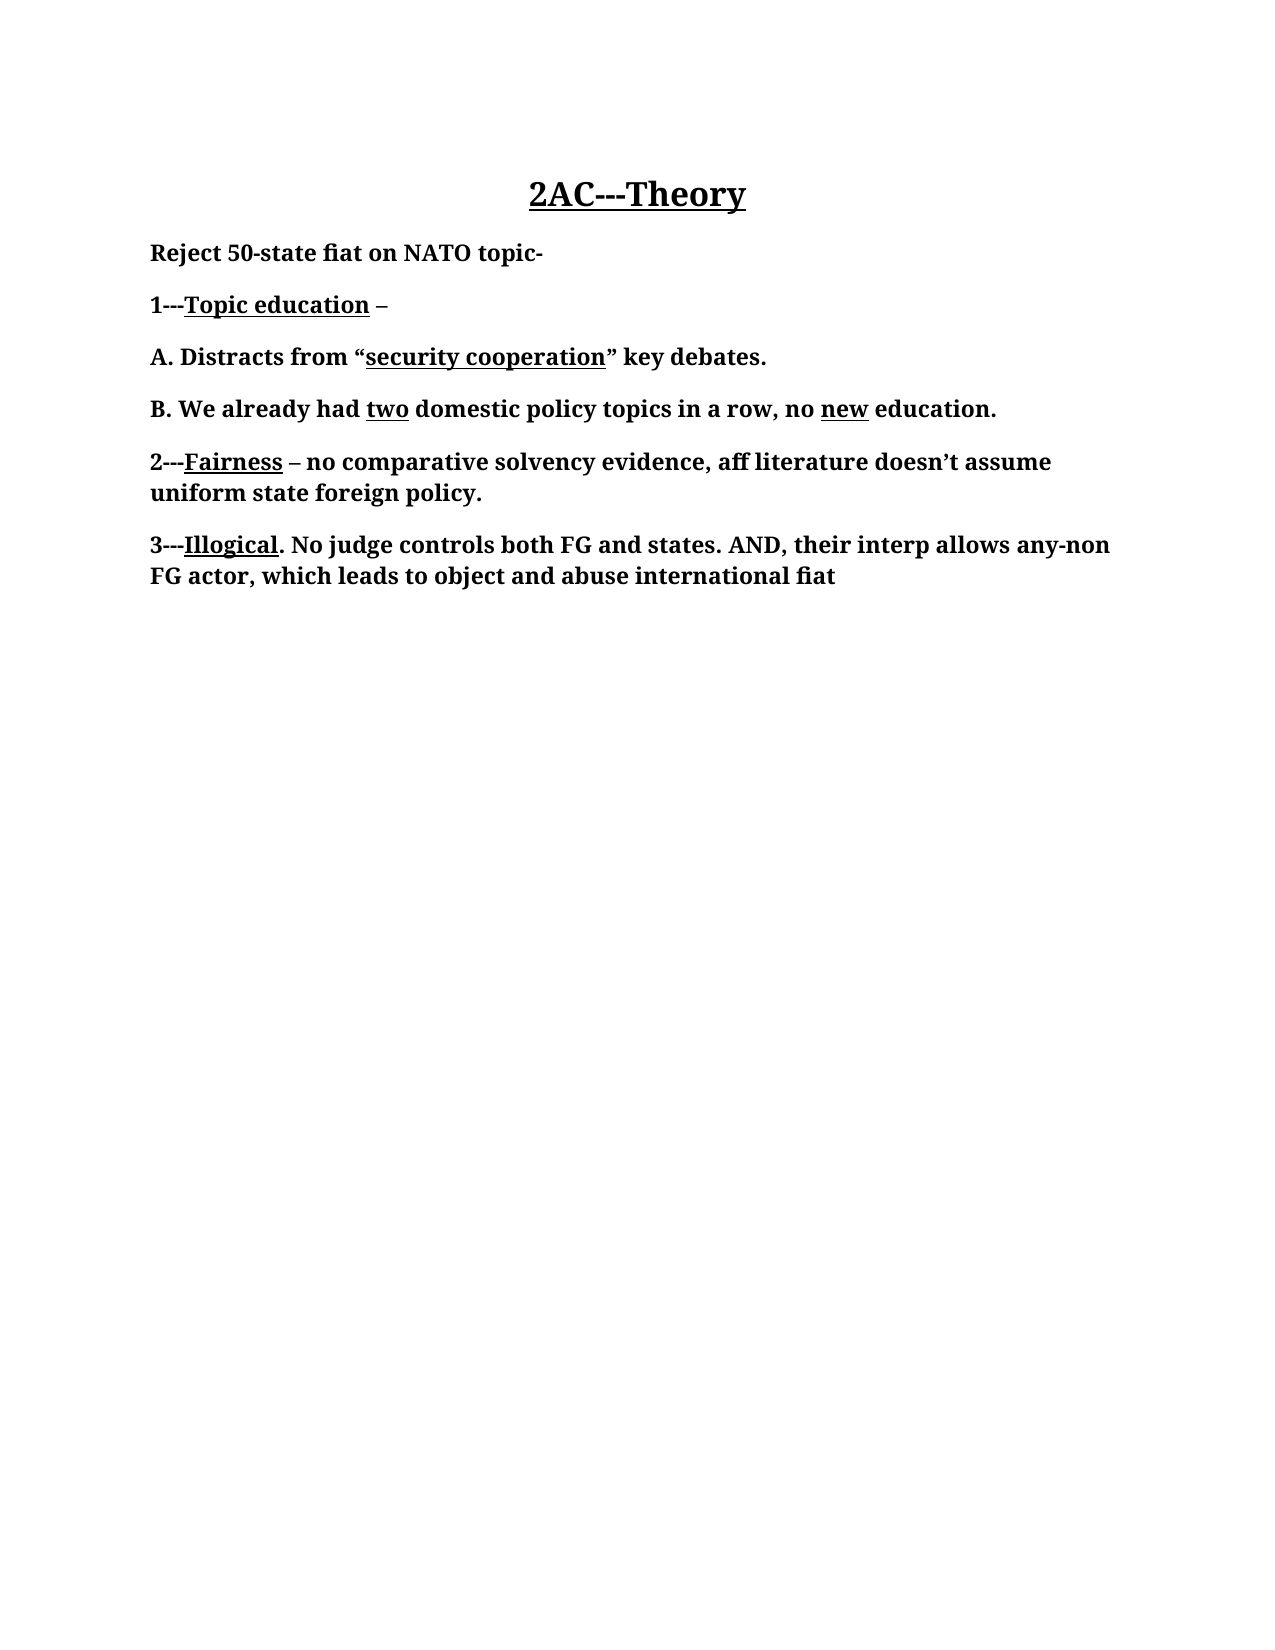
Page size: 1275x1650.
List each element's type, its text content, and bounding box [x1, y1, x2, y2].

subtitle 3---Illogical. No judge controls both FG and states. AND, their interp allows any-non FG actor, which leads to object and abuse international fiat [150, 529, 1125, 591]
subtitle 1---Topic education – [150, 289, 1125, 320]
subtitle 2AC---Theory [150, 171, 1125, 216]
subtitle 2---Fairness – no comparative solvency evidence, aff literature doesn’t assume uniform state foreign policy. [150, 445, 1125, 508]
subtitle B. We already had two domestic policy topics in a row, no new education. [150, 393, 1125, 424]
subtitle A. Distracts from “security cooperation” key debates. [150, 341, 1125, 372]
subtitle Reject 50-state fiat on NATO topic- [150, 237, 1125, 268]
